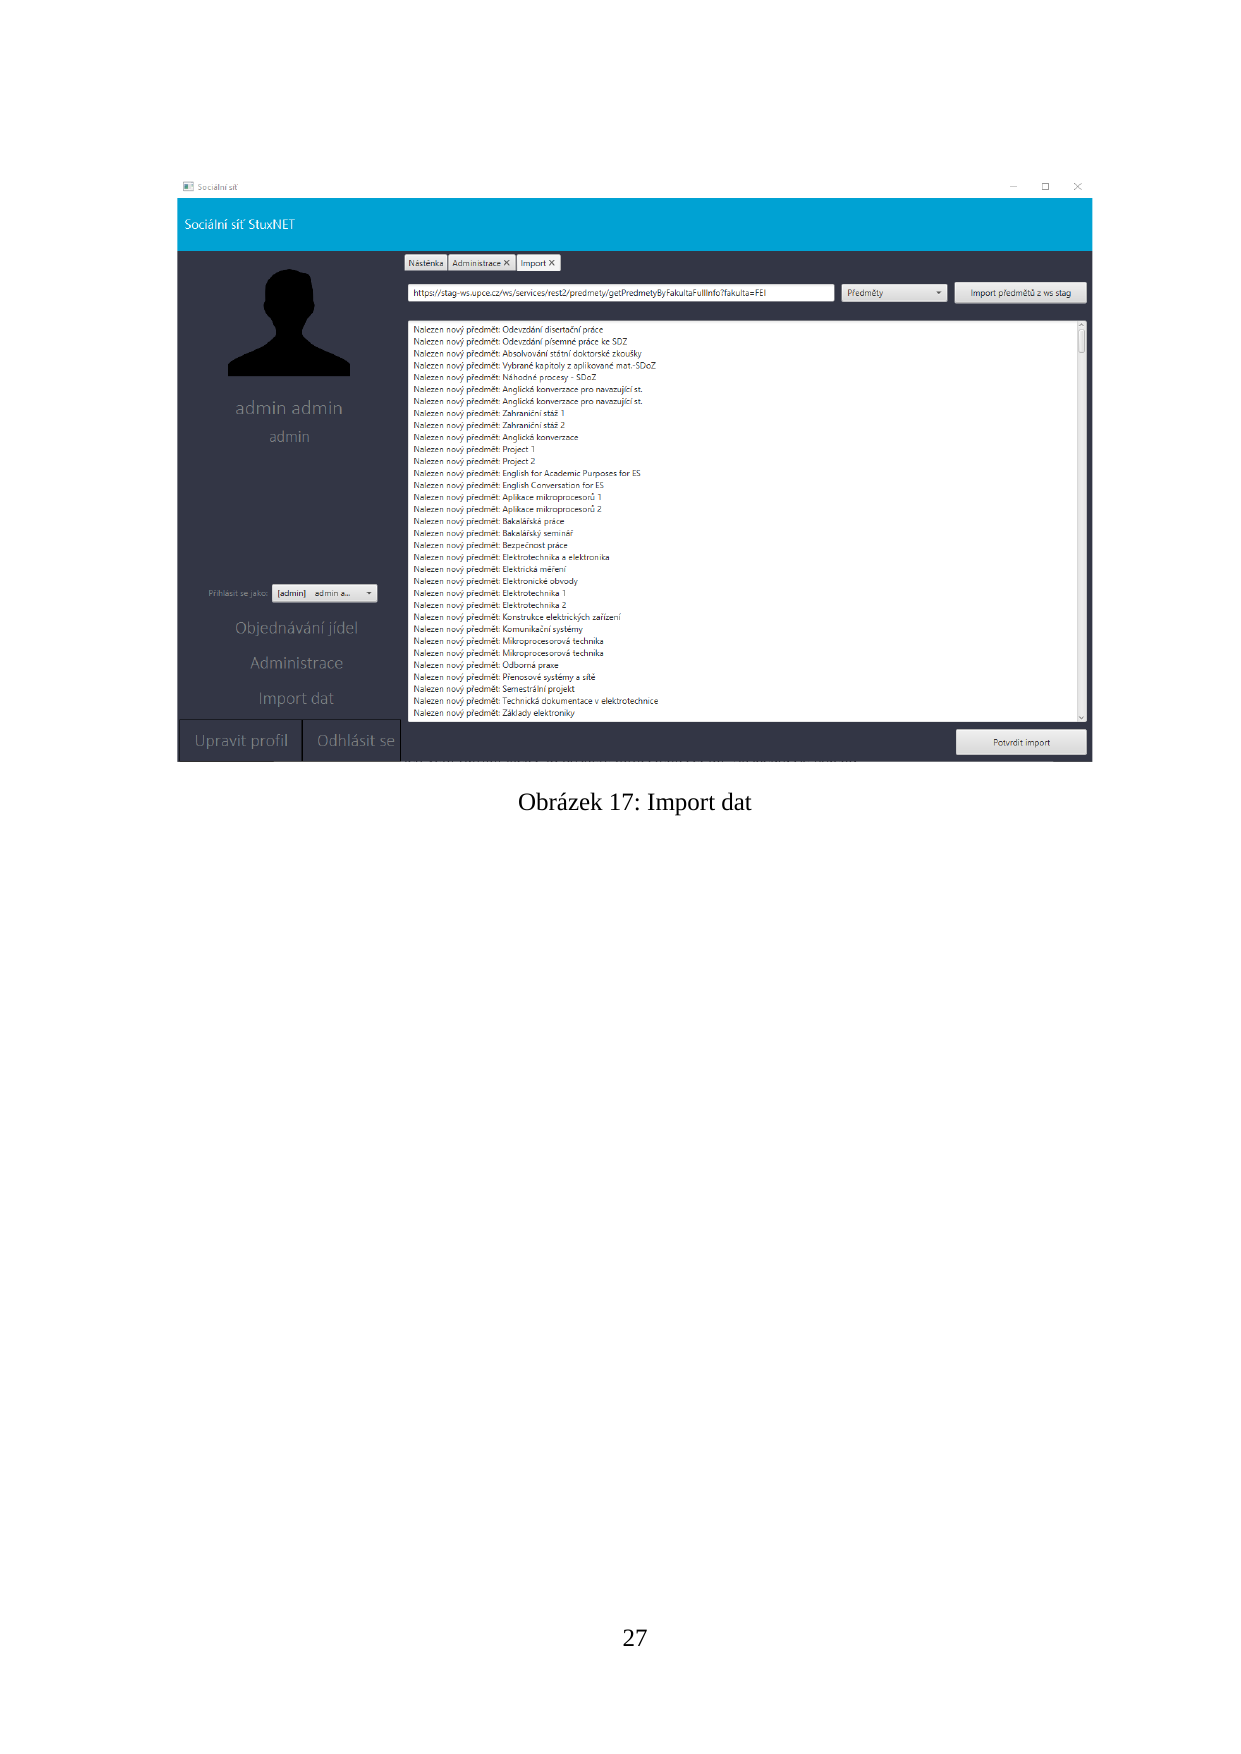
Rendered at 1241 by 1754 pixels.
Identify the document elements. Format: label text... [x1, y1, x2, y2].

picture [177, 177, 1093, 197]
text Obrázek 17: Import dat [177, 787, 1092, 816]
picture [177, 252, 1093, 762]
